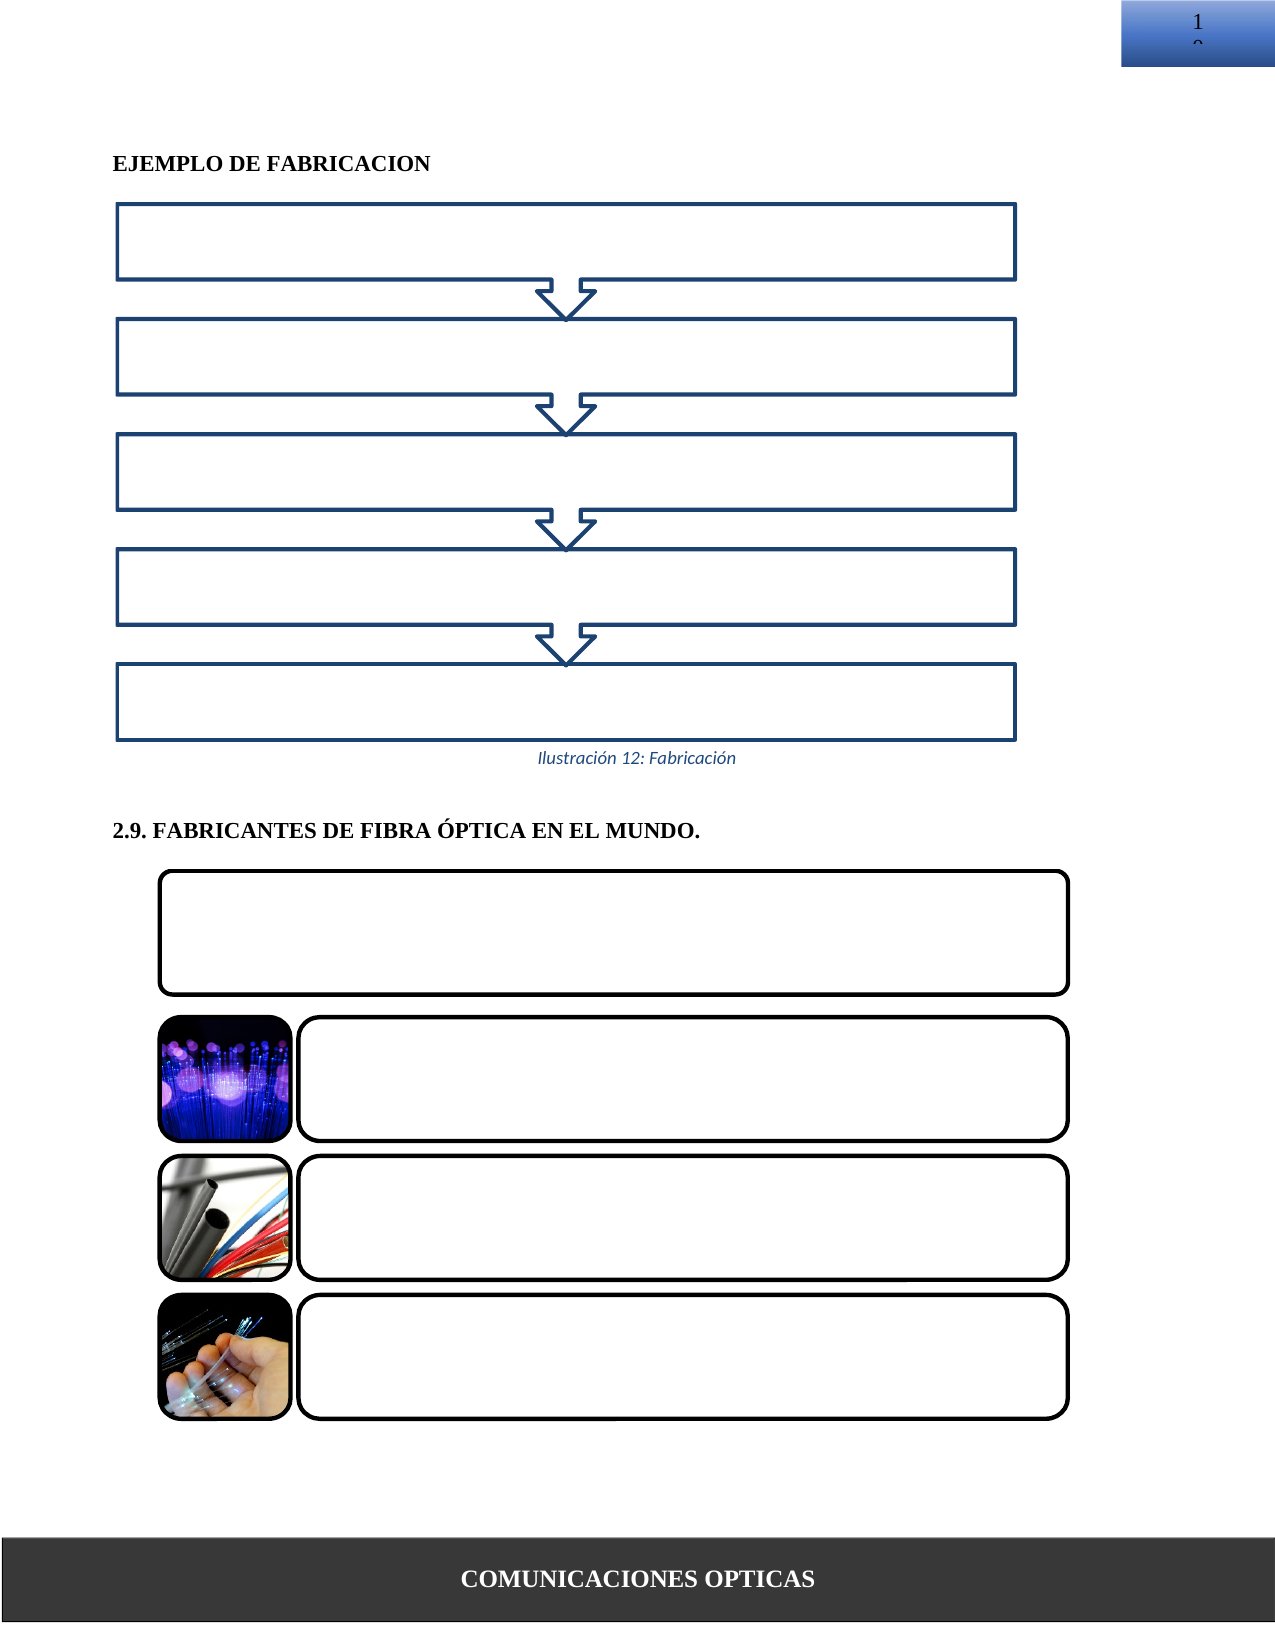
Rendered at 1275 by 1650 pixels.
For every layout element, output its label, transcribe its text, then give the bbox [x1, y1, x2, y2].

picture [1121, 0, 1275, 67]
picture [162, 1298, 288, 1416]
subtitle 2.9. FABRICANTES DE FIBRA ÓPTICA EN EL MUNDO. [112, 817, 1162, 843]
picture [162, 1020, 288, 1138]
text Ilustración 12: Fabricación [112, 747, 1162, 769]
text EJEMPLO DE FABRICACION [112, 150, 1162, 176]
picture [162, 1159, 288, 1277]
